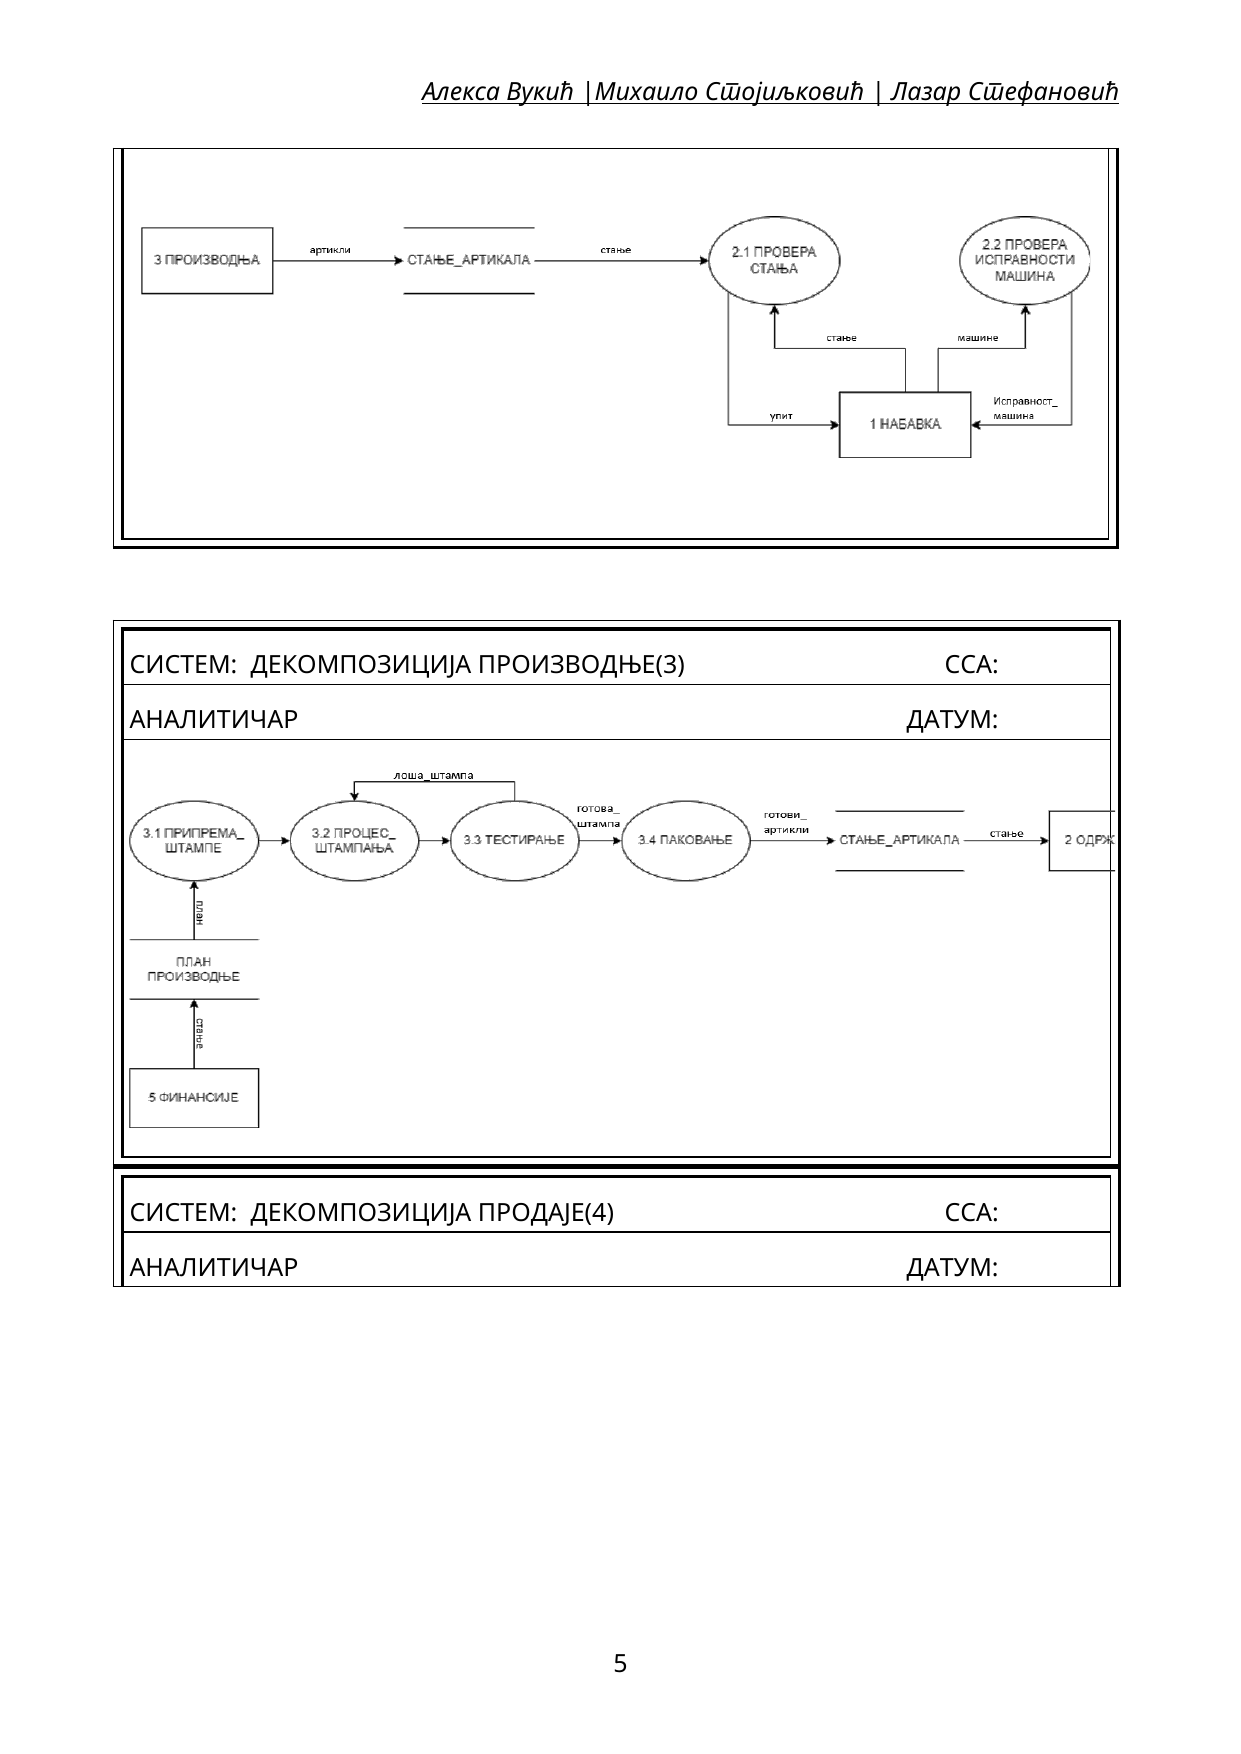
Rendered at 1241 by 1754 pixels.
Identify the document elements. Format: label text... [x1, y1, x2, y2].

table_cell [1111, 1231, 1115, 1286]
picture [141, 216, 1091, 458]
table_cell [124, 740, 1110, 1156]
table_cell [1111, 1128, 1115, 1156]
table_cell [1109, 149, 1113, 538]
picture [129, 773, 1116, 1128]
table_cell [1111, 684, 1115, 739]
table_header СИСТЕМ: ДЕКОМПОЗИЦИЈА ПРОИЗВОДЊЕ(3) ССА: [118, 621, 1115, 684]
table_cell [124, 149, 1108, 538]
table_cell [1111, 739, 1115, 773]
table_cell АНАЛИТИЧАР ДАТУМ: [124, 685, 1110, 739]
table_cell АНАЛИТИЧАР ДАТУМ: [124, 1233, 1110, 1286]
table_header СИСТЕМ: ДЕКОМПОЗИЦИЈА ПРОДАЈЕ(4) ССА: [118, 1169, 1115, 1231]
